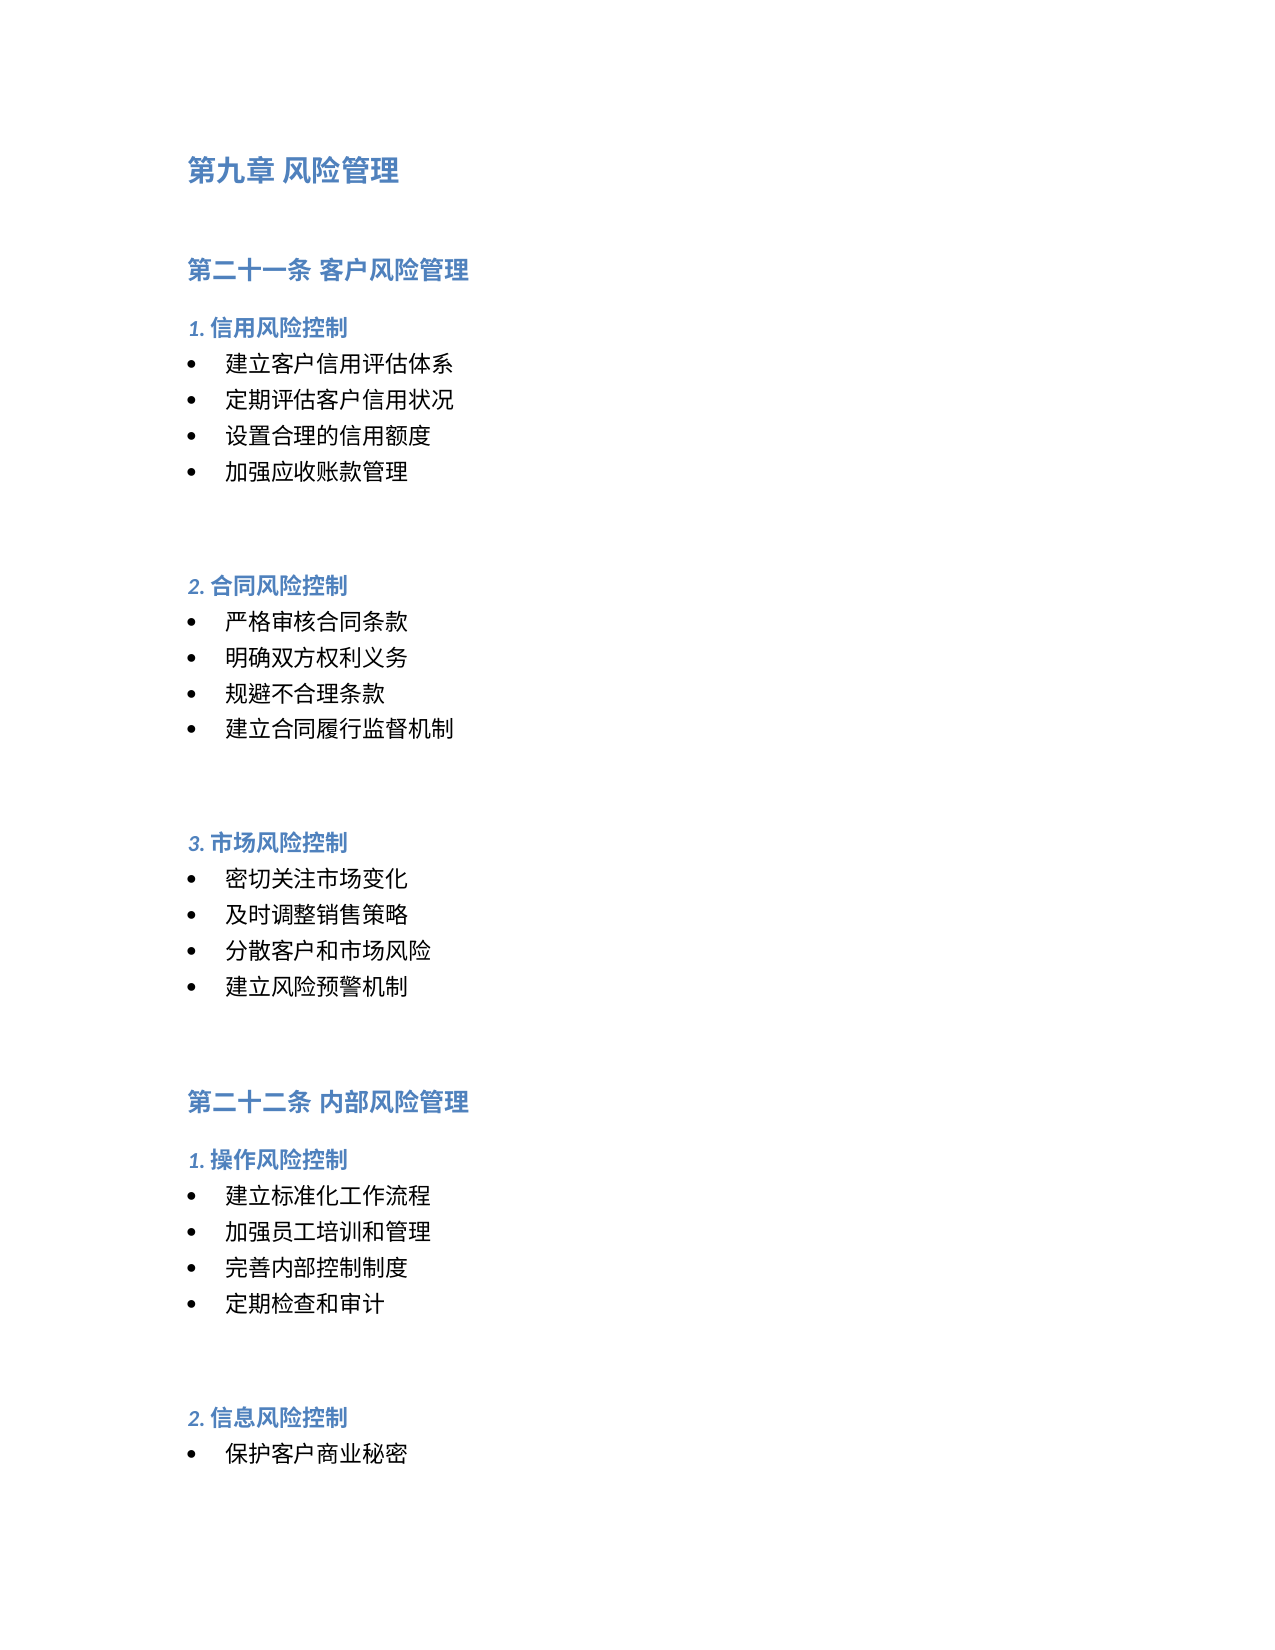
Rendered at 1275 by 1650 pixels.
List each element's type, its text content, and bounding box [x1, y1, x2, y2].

list 加强员工培训和管理 [187, 1216, 1087, 1247]
list 及时调整销售策略 [187, 899, 1087, 930]
list 建立标准化工作流程 [187, 1180, 1087, 1211]
list 建立客户信用评估体系 [187, 348, 1087, 379]
list 设置合理的信用额度 [187, 420, 1087, 451]
subtitle 1. 信用风险控制 [187, 312, 1087, 344]
subtitle 第二十二条 内部风险管理 [187, 1084, 1087, 1118]
list 明确双方权利义务 [187, 642, 1087, 673]
list 密切关注市场变化 [187, 863, 1087, 894]
list 建立合同履行监督机制 [187, 713, 1087, 745]
subtitle 2. 信息风险控制 [187, 1402, 1087, 1433]
list 规避不合理条款 [187, 677, 1087, 709]
list 严格审核合同条款 [187, 606, 1087, 637]
subtitle 第九章 风险管理 [187, 150, 1087, 190]
subtitle 3. 市场风险控制 [187, 827, 1087, 858]
list 加强应收账款管理 [187, 456, 1087, 487]
list 定期评估客户信用状况 [187, 384, 1087, 416]
subtitle 1. 操作风险控制 [187, 1144, 1087, 1176]
list 分散客户和市场风险 [187, 935, 1087, 966]
list 建立风险预警机制 [187, 971, 1087, 1002]
subtitle 第二十一条 客户风险管理 [187, 252, 1087, 286]
list 定期检查和审计 [187, 1288, 1087, 1319]
subtitle 2. 合同风险控制 [187, 570, 1087, 601]
list 完善内部控制制度 [187, 1252, 1087, 1283]
list 保护客户商业秘密 [187, 1437, 1087, 1469]
